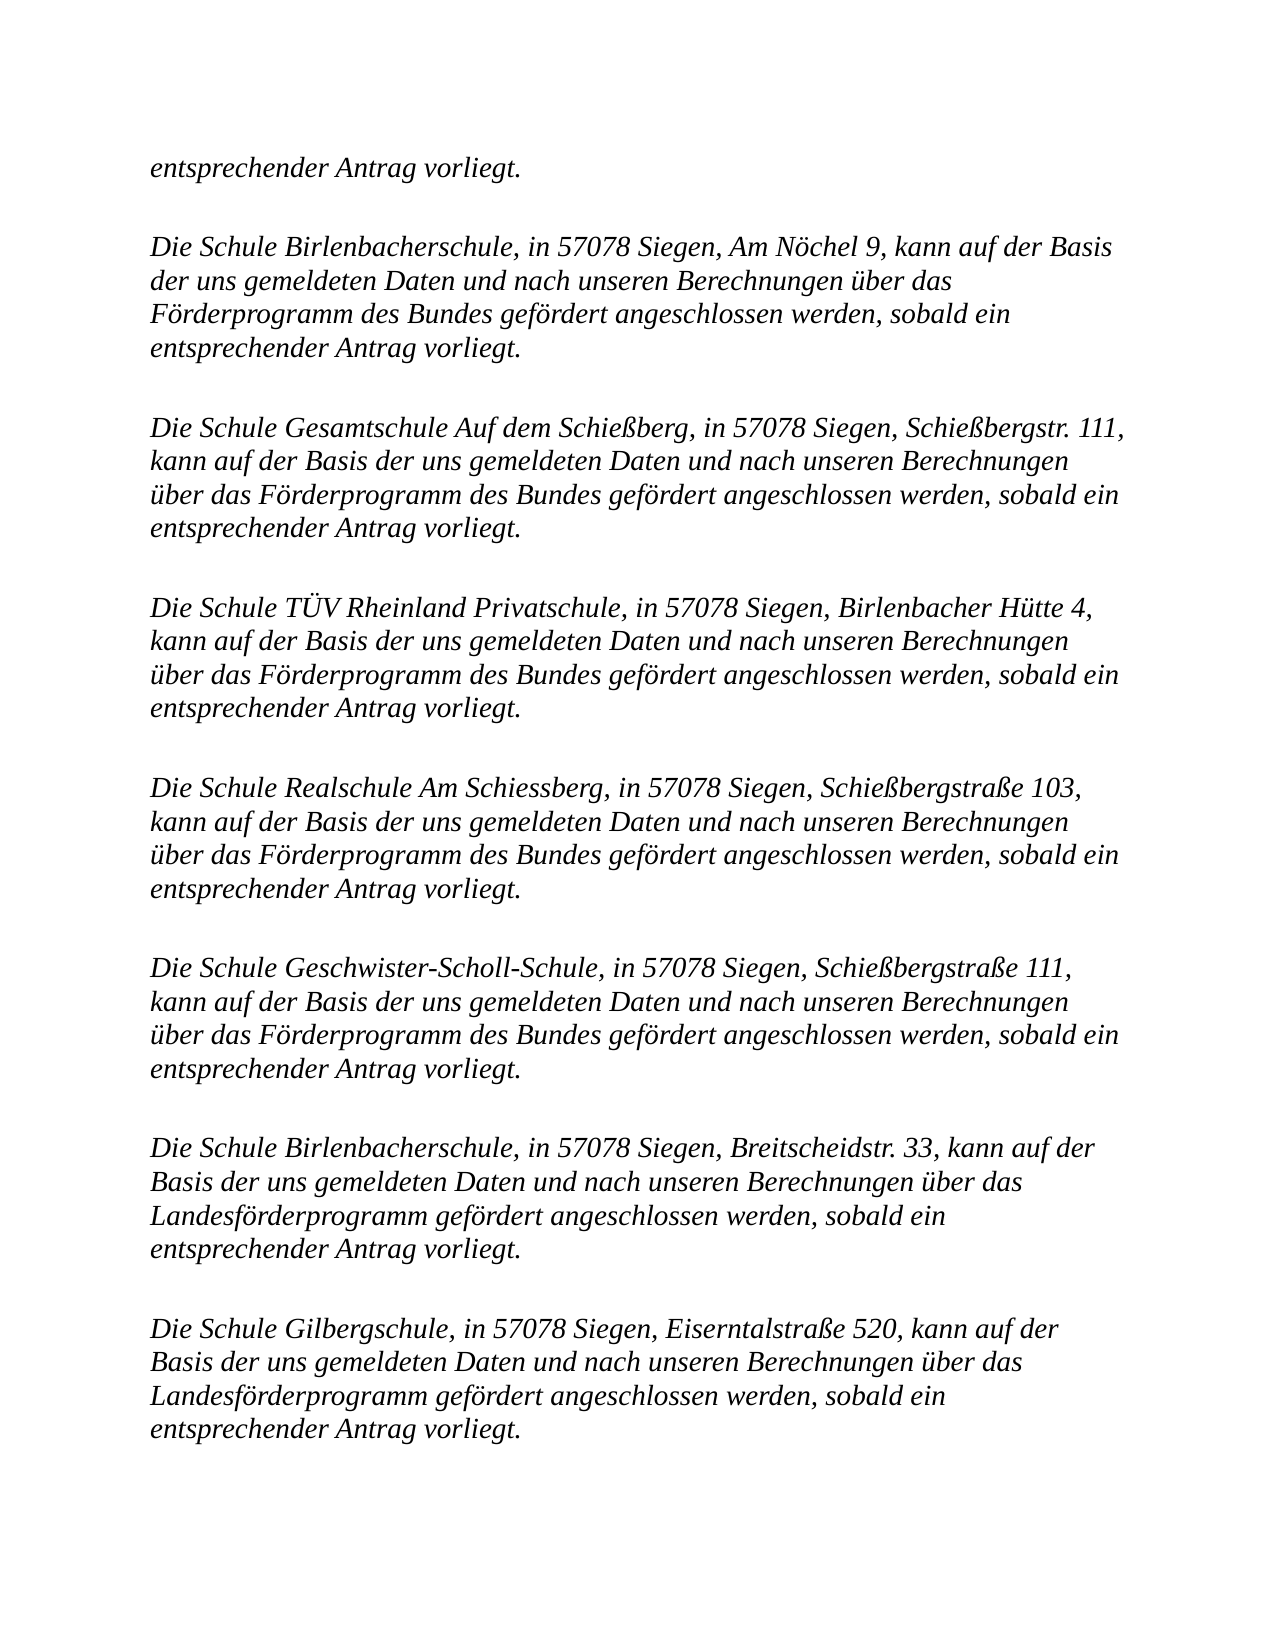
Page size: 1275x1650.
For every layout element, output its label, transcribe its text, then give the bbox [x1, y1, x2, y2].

text Die Schule Birlenbacherschule, in 57078 Siegen, Breitscheidstr. 33, kann auf der Basis der uns gemeldeten Daten und nach unseren Berechnungen über das Landesförderprogramm gefördert angeschlossen werden, sobald ein entsprechender Antrag vorliegt. [150, 1131, 1125, 1298]
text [150, 150, 1125, 217]
text Die Schule Geschwister-Scholl-Schule, in 57078 Siegen, Schießbergstraße 111, kann auf der Basis der uns gemeldeten Daten und nach unseren Berechnungen über das Förderprogramm des Bundes gefördert angeschlossen werden, sobald ein entsprechender Antrag vorliegt. [150, 950, 1125, 1118]
text Die Schule Gilbergschule, in 57078 Siegen, Eiserntalstraße 520, kann auf der Basis der uns gemeldeten Daten und nach unseren Berechnungen über das Landesförderprogramm gefördert angeschlossen werden, sobald ein entsprechender Antrag vorliegt. [150, 1311, 1125, 1478]
text Die Schule TÜV Rheinland Privatschule, in 57078 Siegen, Birlenbacher Hütte 4, kann auf der Basis der uns gemeldeten Daten und nach unseren Berechnungen über das Förderprogramm des Bundes gefördert angeschlossen werden, sobald ein entsprechender Antrag vorliegt. [150, 590, 1125, 758]
text Die Schule Gesamtschule Auf dem Schießberg, in 57078 Siegen, Schießbergstr. 111, kann auf der Basis der uns gemeldeten Daten und nach unseren Berechnungen über das Förderprogramm des Bundes gefördert angeschlossen werden, sobald ein entsprechender Antrag vorliegt. [150, 410, 1125, 577]
text Die Schule Realschule Am Schiessberg, in 57078 Siegen, Schießbergstraße 103, kann auf der Basis der uns gemeldeten Daten und nach unseren Berechnungen über das Förderprogramm des Bundes gefördert angeschlossen werden, sobald ein entsprechender Antrag vorliegt. [150, 770, 1125, 938]
text Die Schule Birlenbacherschule, in 57078 Siegen, Am Nöchel 9, kann auf der Basis der uns gemeldeten Daten und nach unseren Berechnungen über das Förderprogramm des Bundes gefördert angeschlossen werden, sobald ein entsprechender Antrag vorliegt. [150, 229, 1125, 397]
